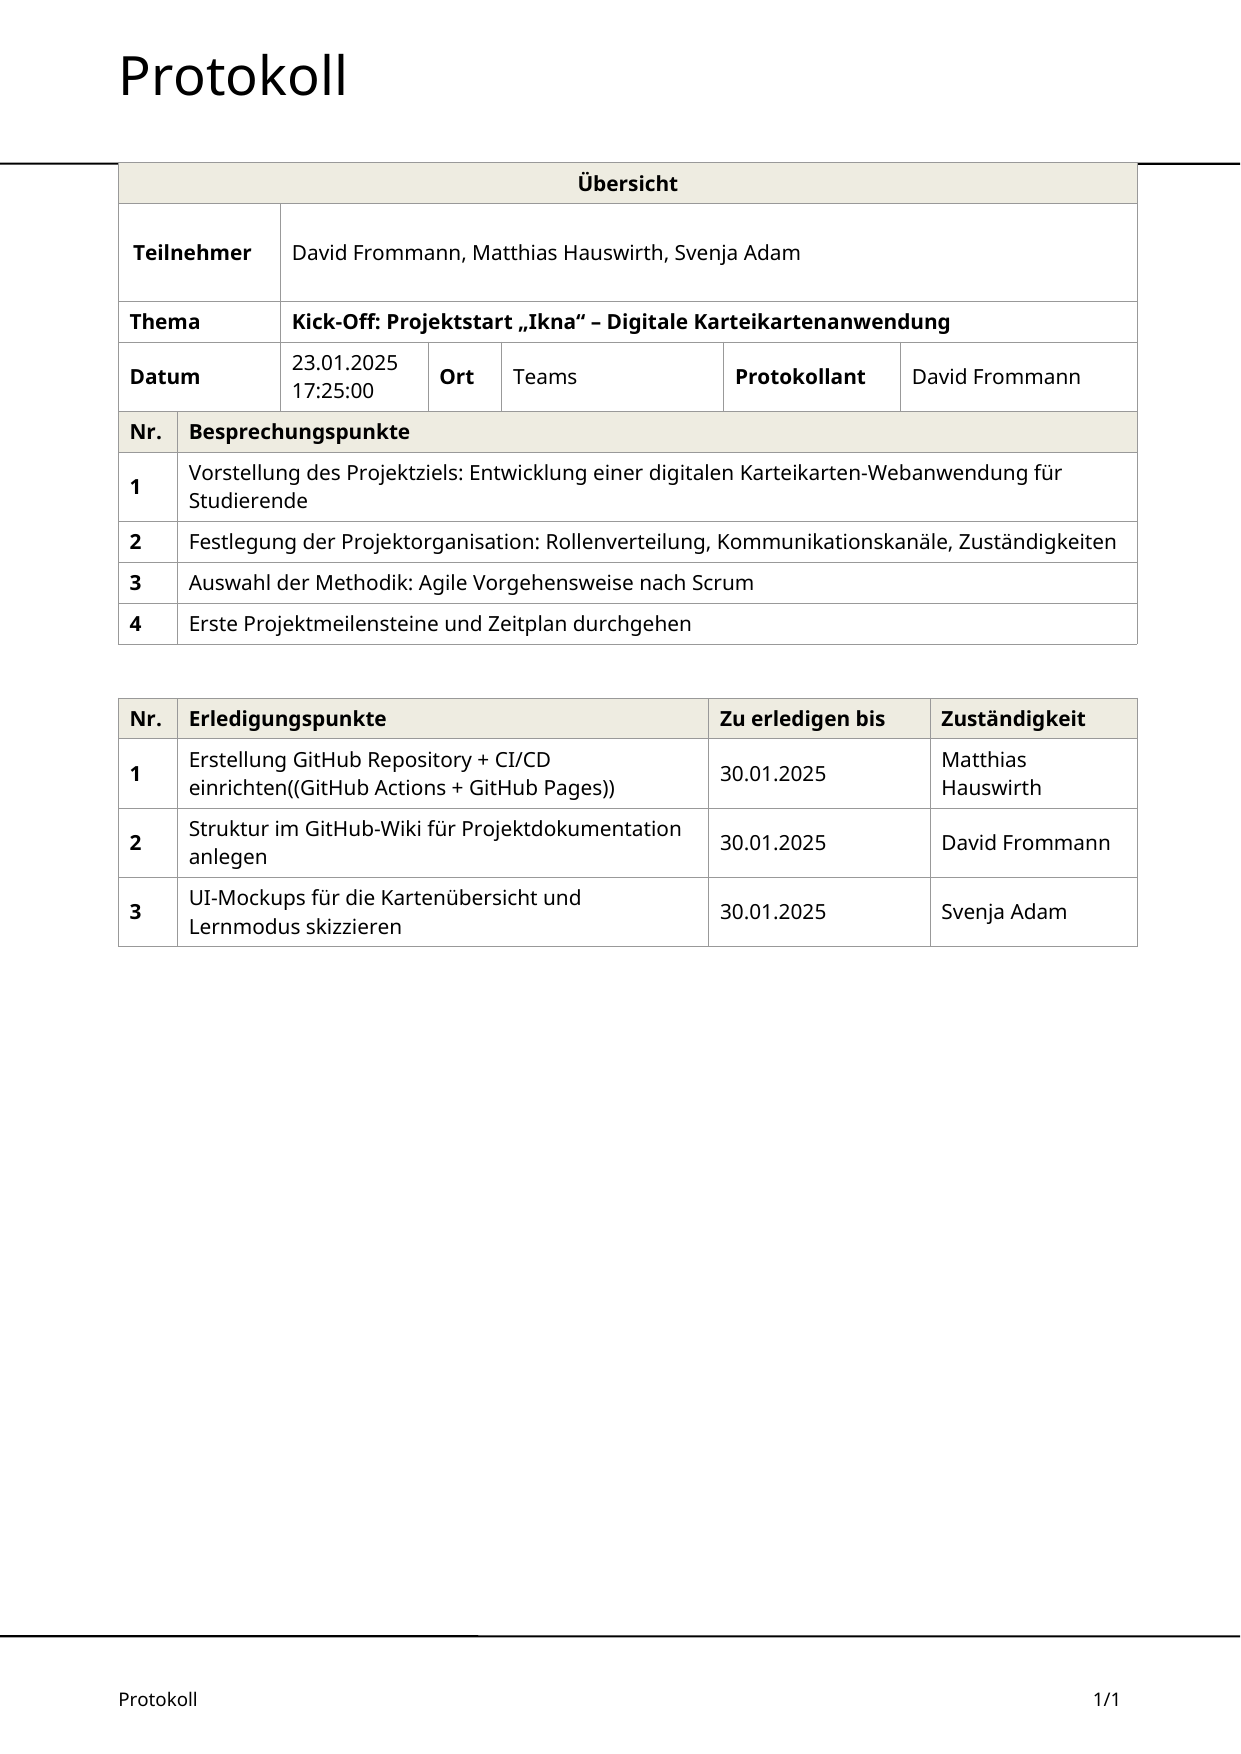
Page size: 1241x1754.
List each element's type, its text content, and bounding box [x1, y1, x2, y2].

table_cell Teilnehmer [119, 204, 280, 301]
table_cell 30.01.2025 [709, 878, 930, 946]
table_cell 30.01.2025 [709, 739, 930, 808]
table_cell Nr. [119, 412, 177, 452]
table_header Nr. [119, 699, 177, 738]
table_cell 3 [119, 878, 177, 946]
table_header Erledigungspunkte [178, 699, 708, 738]
table_cell Erstellung GitHub Repository + CI/CD einrichten((GitHub Actions + GitHub Pages)) [178, 739, 708, 808]
table_header Zu erledigen bis [709, 699, 930, 738]
table_cell 23.01.2025 17:25:00 [281, 343, 428, 411]
table_cell Ort [429, 343, 501, 411]
table_header Zuständigkeit [931, 699, 1137, 738]
table_cell Matthias Hauswirth [931, 739, 1137, 808]
table_cell 30.01.2025 [709, 809, 930, 877]
table_cell Kick-Off: Projektstart „Ikna“ – Digitale Karteikartenanwendung [281, 302, 1137, 342]
table_cell 2 [119, 522, 177, 562]
table_cell Svenja Adam [931, 878, 1137, 946]
table_cell David Frommann [901, 343, 1137, 411]
table_cell Vorstellung des Projektziels: Entwicklung einer digitalen Karteikarten-Webanwendung für Studierende [178, 453, 1137, 521]
table_cell Teams [502, 343, 723, 411]
table_cell Besprechungspunkte [178, 412, 1137, 452]
table_cell Struktur im GitHub-Wiki für Projektdokumentation anlegen [178, 809, 708, 877]
table_cell 4 [119, 604, 177, 643]
table_cell David Frommann, Matthias Hauswirth, Svenja Adam [281, 204, 1137, 301]
table_cell David Frommann [931, 809, 1137, 877]
table_cell 3 [119, 563, 177, 603]
table_cell Thema [119, 302, 280, 342]
table_cell 2 [119, 809, 177, 877]
table_cell Protokollant [724, 343, 900, 411]
table_cell 1 [119, 739, 177, 808]
table_header Übersicht [119, 163, 1137, 203]
table_cell Festlegung der Projektorganisation: Rollenverteilung, Kommunikationskanäle, Zuständigkeiten [178, 522, 1137, 562]
table_cell 1 [119, 453, 177, 521]
table_cell Datum [119, 343, 280, 411]
table_cell Erste Projektmeilensteine und Zeitplan durchgehen [178, 604, 1137, 643]
table_cell Auswahl der Methodik: Agile Vorgehensweise nach Scrum [178, 563, 1137, 603]
table_cell UI-Mockups für die Kartenübersicht und Lernmodus skizzieren [178, 878, 708, 946]
